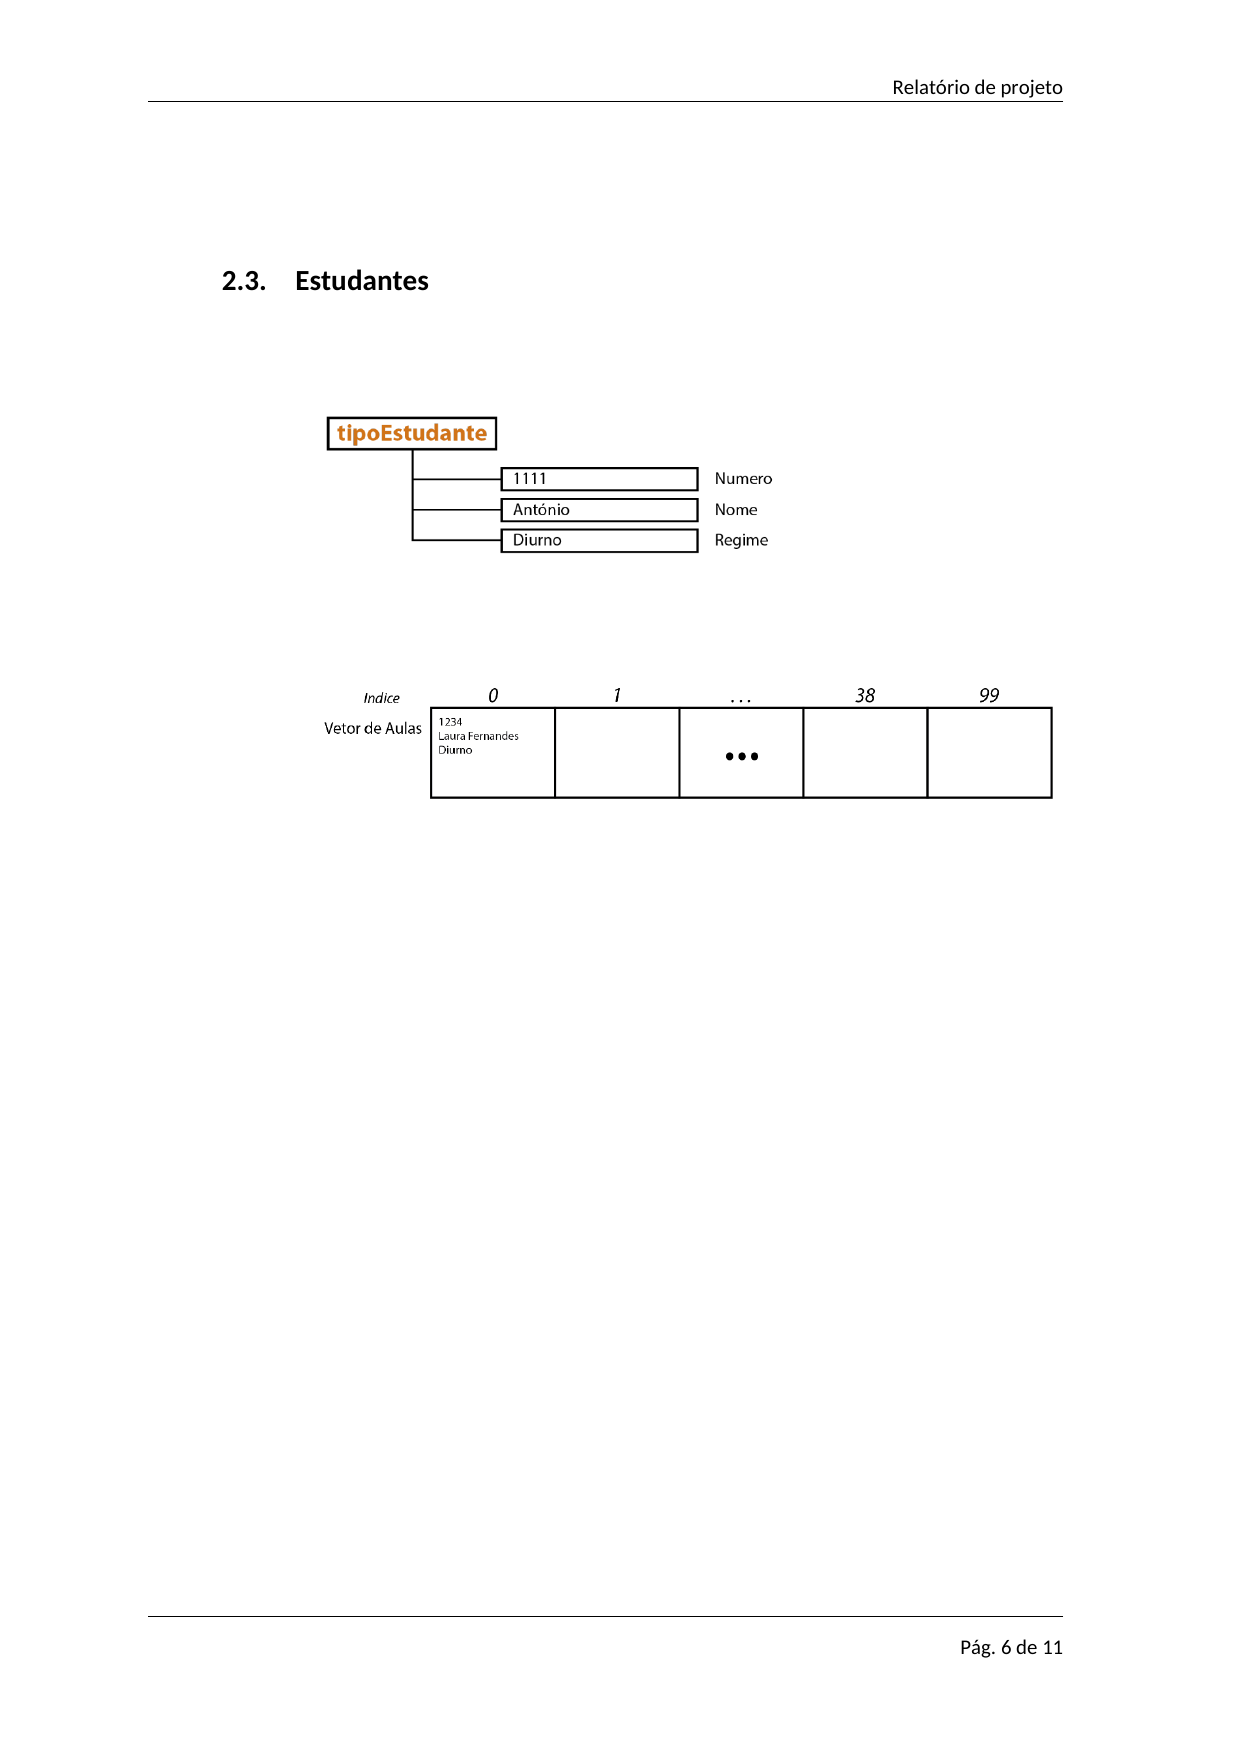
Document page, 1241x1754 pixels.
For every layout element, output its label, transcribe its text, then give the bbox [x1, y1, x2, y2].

picture [189, 402, 1025, 571]
subtitle Estudantes [222, 262, 1063, 298]
picture [189, 672, 1075, 827]
